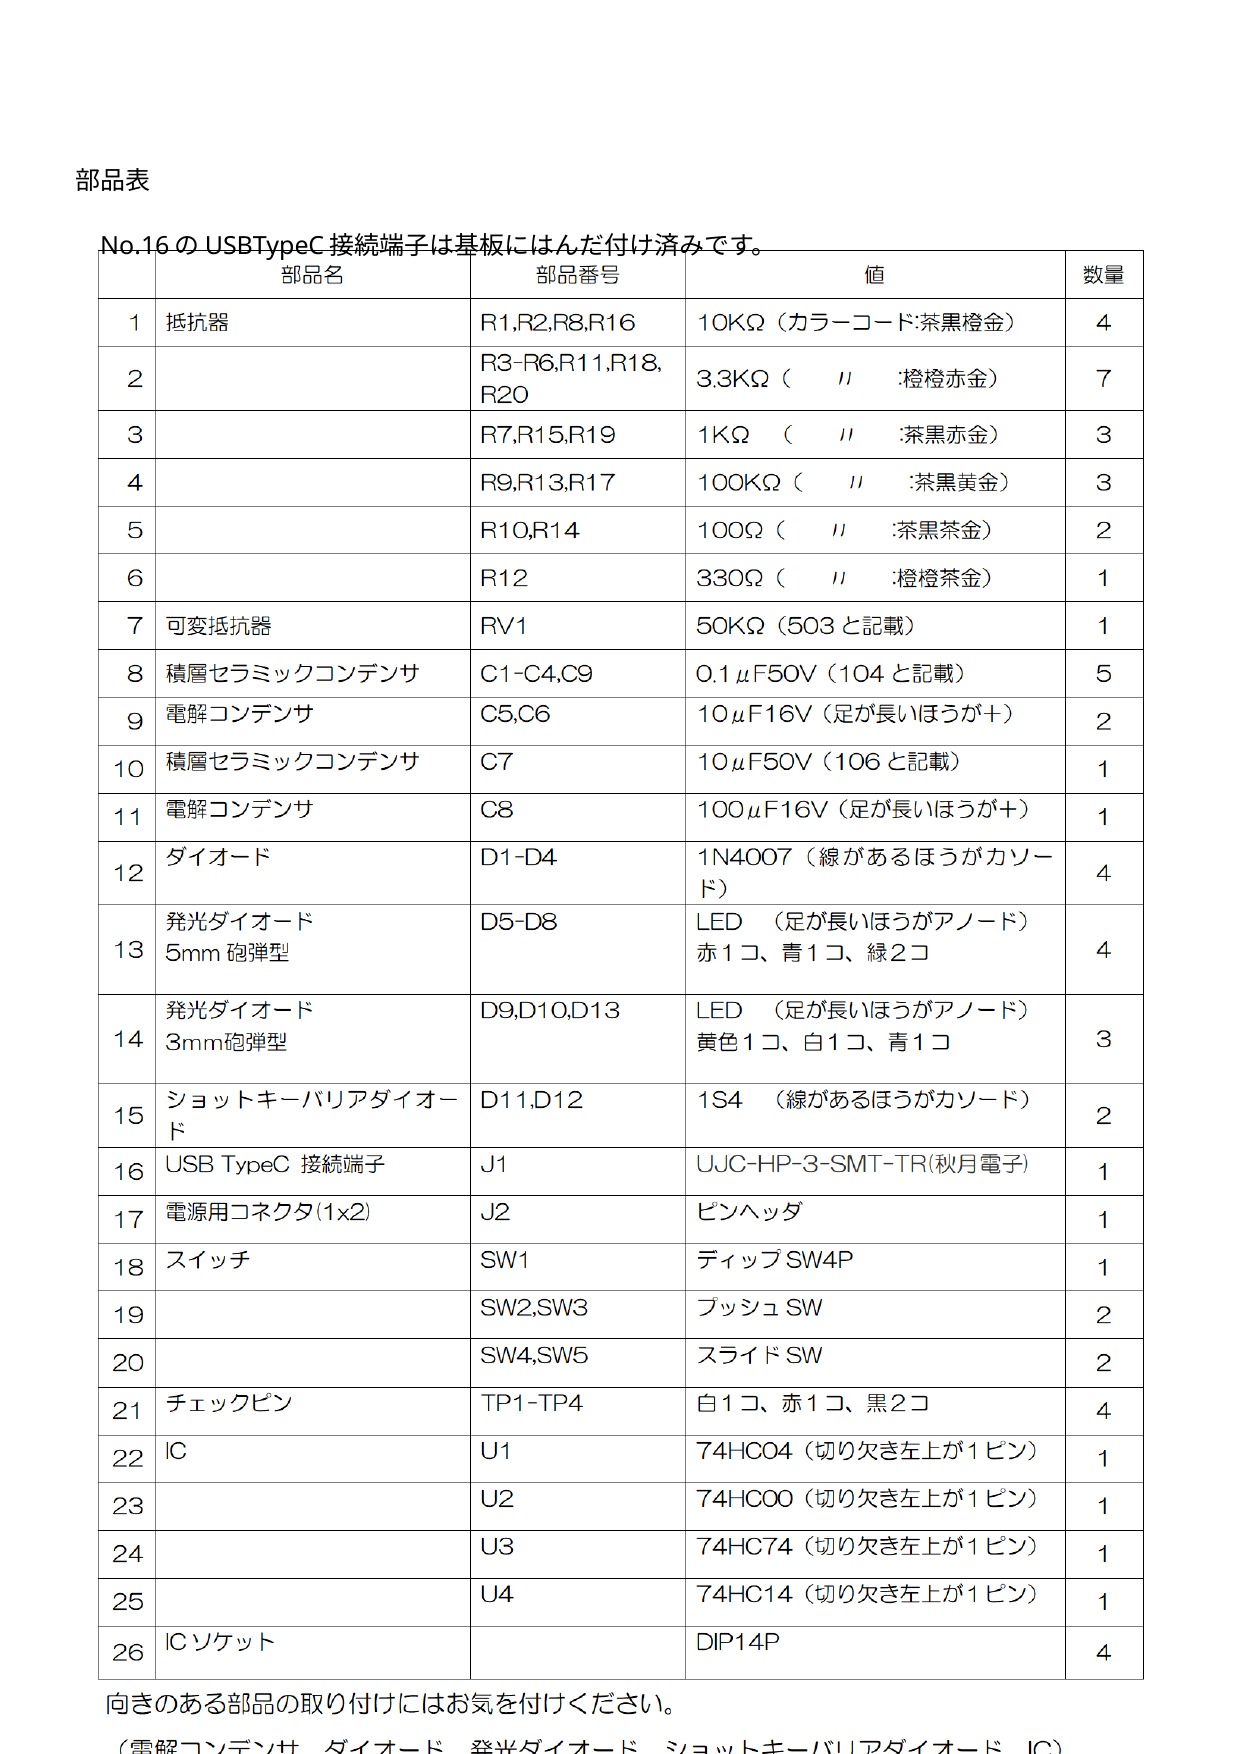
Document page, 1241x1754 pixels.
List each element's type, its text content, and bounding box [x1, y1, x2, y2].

picture [86, 276, 1154, 1754]
list 部品表 [75, 146, 1165, 211]
list No.16のUSBTypeC接続端子は基板にはんだ付け済みです。 [75, 211, 1165, 276]
